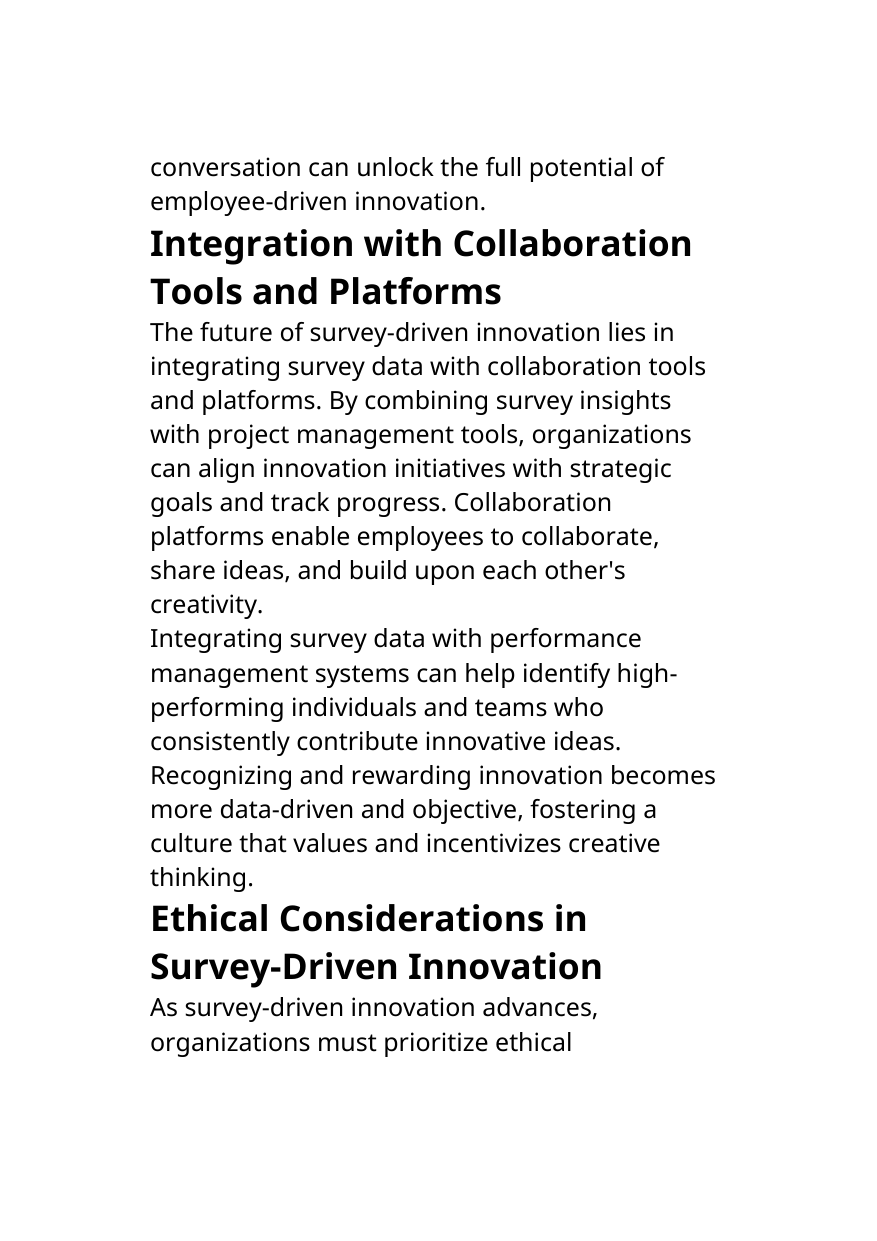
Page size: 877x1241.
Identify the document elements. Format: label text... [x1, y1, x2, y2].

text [150, 990, 727, 1058]
text Integrating survey data with performance management systems can help identify high-performing individuals and teams who consistently contribute innovative ideas. Recognizing and rewarding innovation becomes more data-driven and objective, fostering a culture that values and incentivizes creative thinking. [150, 621, 727, 894]
subtitle Ethical Considerations in Survey-Driven Innovation [150, 894, 727, 990]
subtitle Integration with Collaboration Tools and Platforms [150, 218, 727, 314]
text The future of survey-driven innovation lies in integrating survey data with collaboration tools and platforms. By combining survey insights with project management tools, organizations can align innovation initiatives with strategic goals and track progress. Collaboration platforms enable employees to collaborate, share ideas, and build upon each other's creativity. [150, 314, 727, 621]
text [150, 150, 727, 218]
